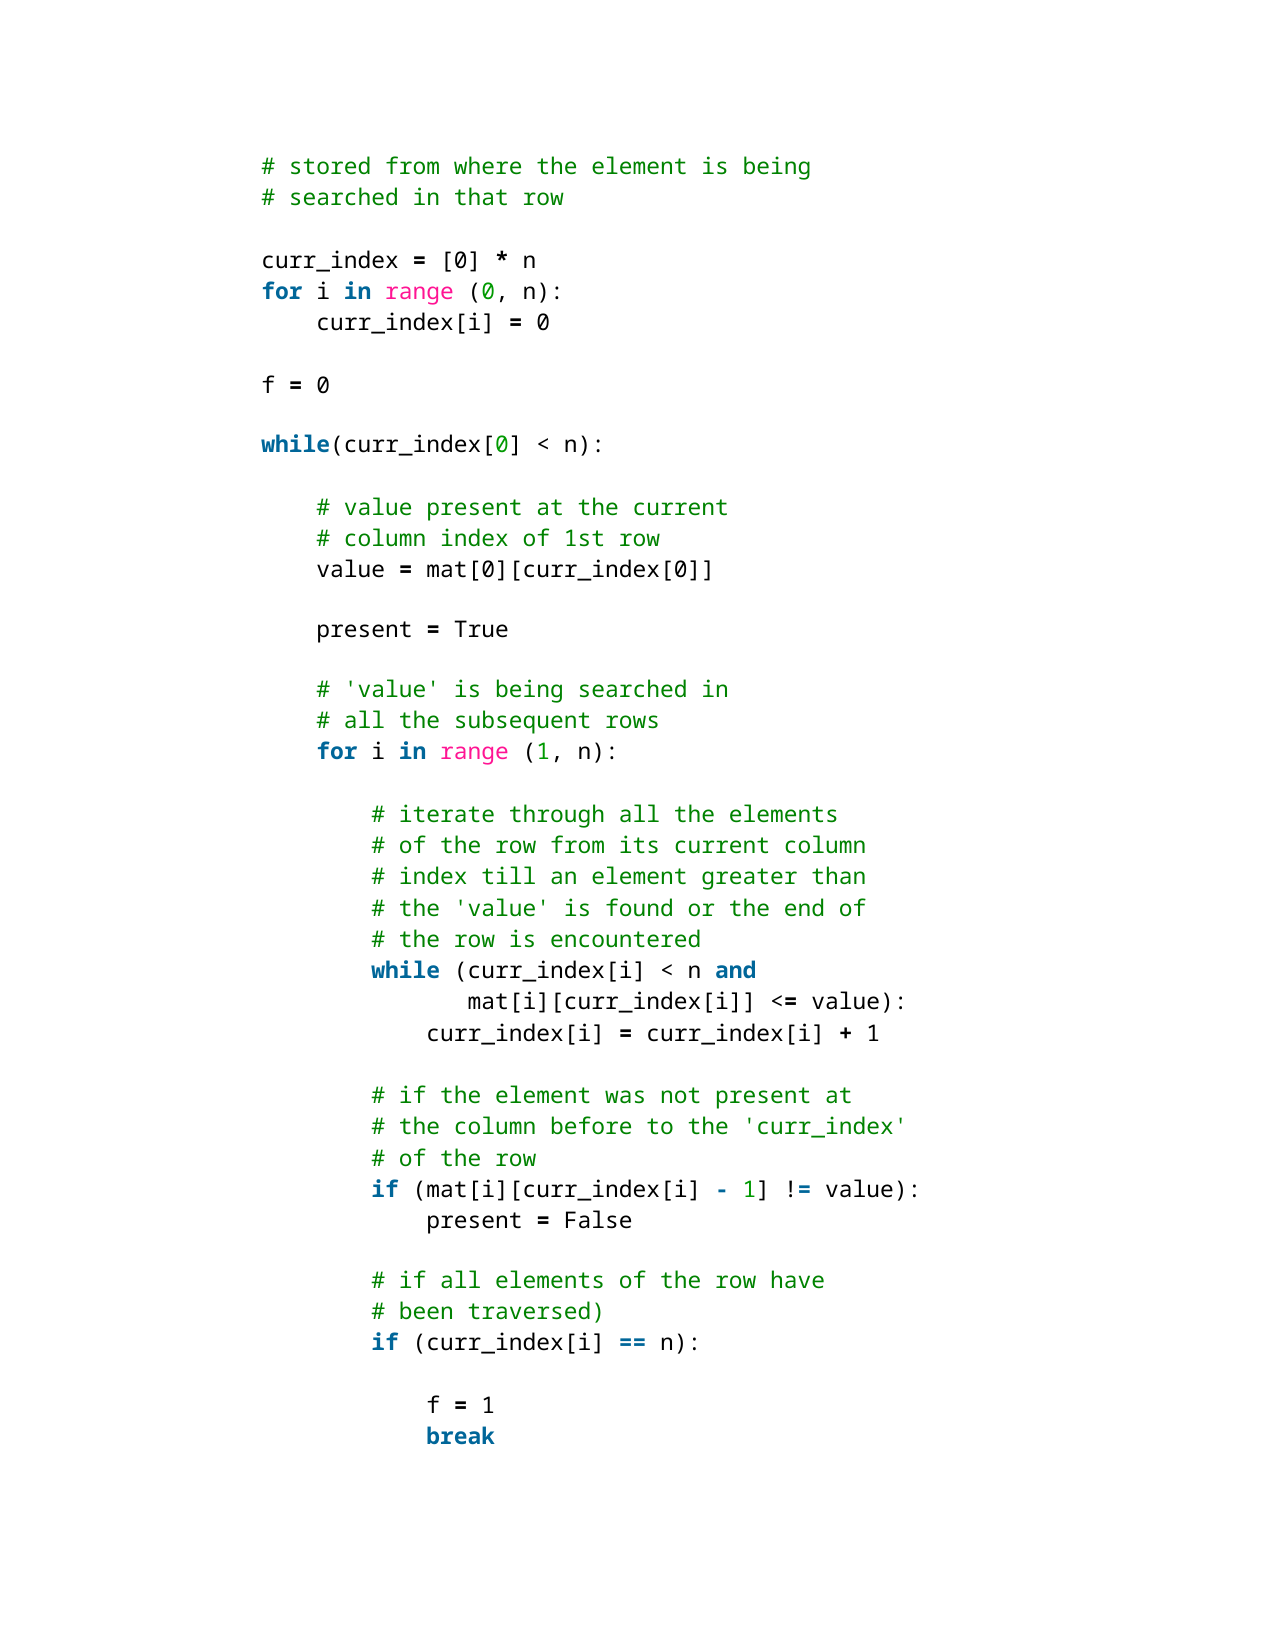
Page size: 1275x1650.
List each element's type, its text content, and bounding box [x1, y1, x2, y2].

text if (curr_index[i] == n): [206, 1326, 1125, 1357]
text # stored from where the element is being [206, 150, 1125, 181]
text # of the row [206, 1142, 1125, 1173]
text f = 1 [206, 1389, 1125, 1420]
text break [206, 1420, 1125, 1451]
text present = True [206, 613, 1125, 644]
text present = False [206, 1204, 1125, 1235]
text # index till an element greater than [206, 860, 1125, 892]
text # column index of 1st row [206, 522, 1125, 553]
text # been traversed) [206, 1295, 1125, 1326]
text curr_index[i] = 0 [206, 306, 1125, 337]
text for i in range (0, n): [206, 275, 1125, 306]
text curr_index = [0] * n [206, 244, 1125, 275]
text # the 'value' is found or the end of [206, 892, 1125, 923]
text # if all elements of the row have [206, 1264, 1125, 1295]
text curr_index[i] = curr_index[i] + 1 [206, 1017, 1125, 1048]
text # iterate through all the elements [206, 798, 1125, 829]
text # the row is encountered [206, 923, 1125, 954]
text # of the row from its current column [206, 829, 1125, 860]
text while (curr_index[i] < n and [206, 954, 1125, 985]
text # all the subsequent rows [206, 704, 1125, 735]
text mat[i][curr_index[i]] <= value): [206, 985, 1125, 1017]
text for i in range (1, n): [206, 735, 1125, 767]
text value = mat[0][curr_index[0]] [206, 553, 1125, 585]
text # if the element was not present at [206, 1079, 1125, 1110]
text # the column before to the 'curr_index' [206, 1110, 1125, 1142]
text # value present at the current [206, 491, 1125, 522]
text while(curr_index[0] < n): [206, 428, 1125, 460]
text # 'value' is being searched in [206, 673, 1125, 704]
text # searched in that row [206, 181, 1125, 212]
text f = 0 [206, 369, 1125, 400]
text if (mat[i][curr_index[i] - 1] != value): [206, 1173, 1125, 1204]
